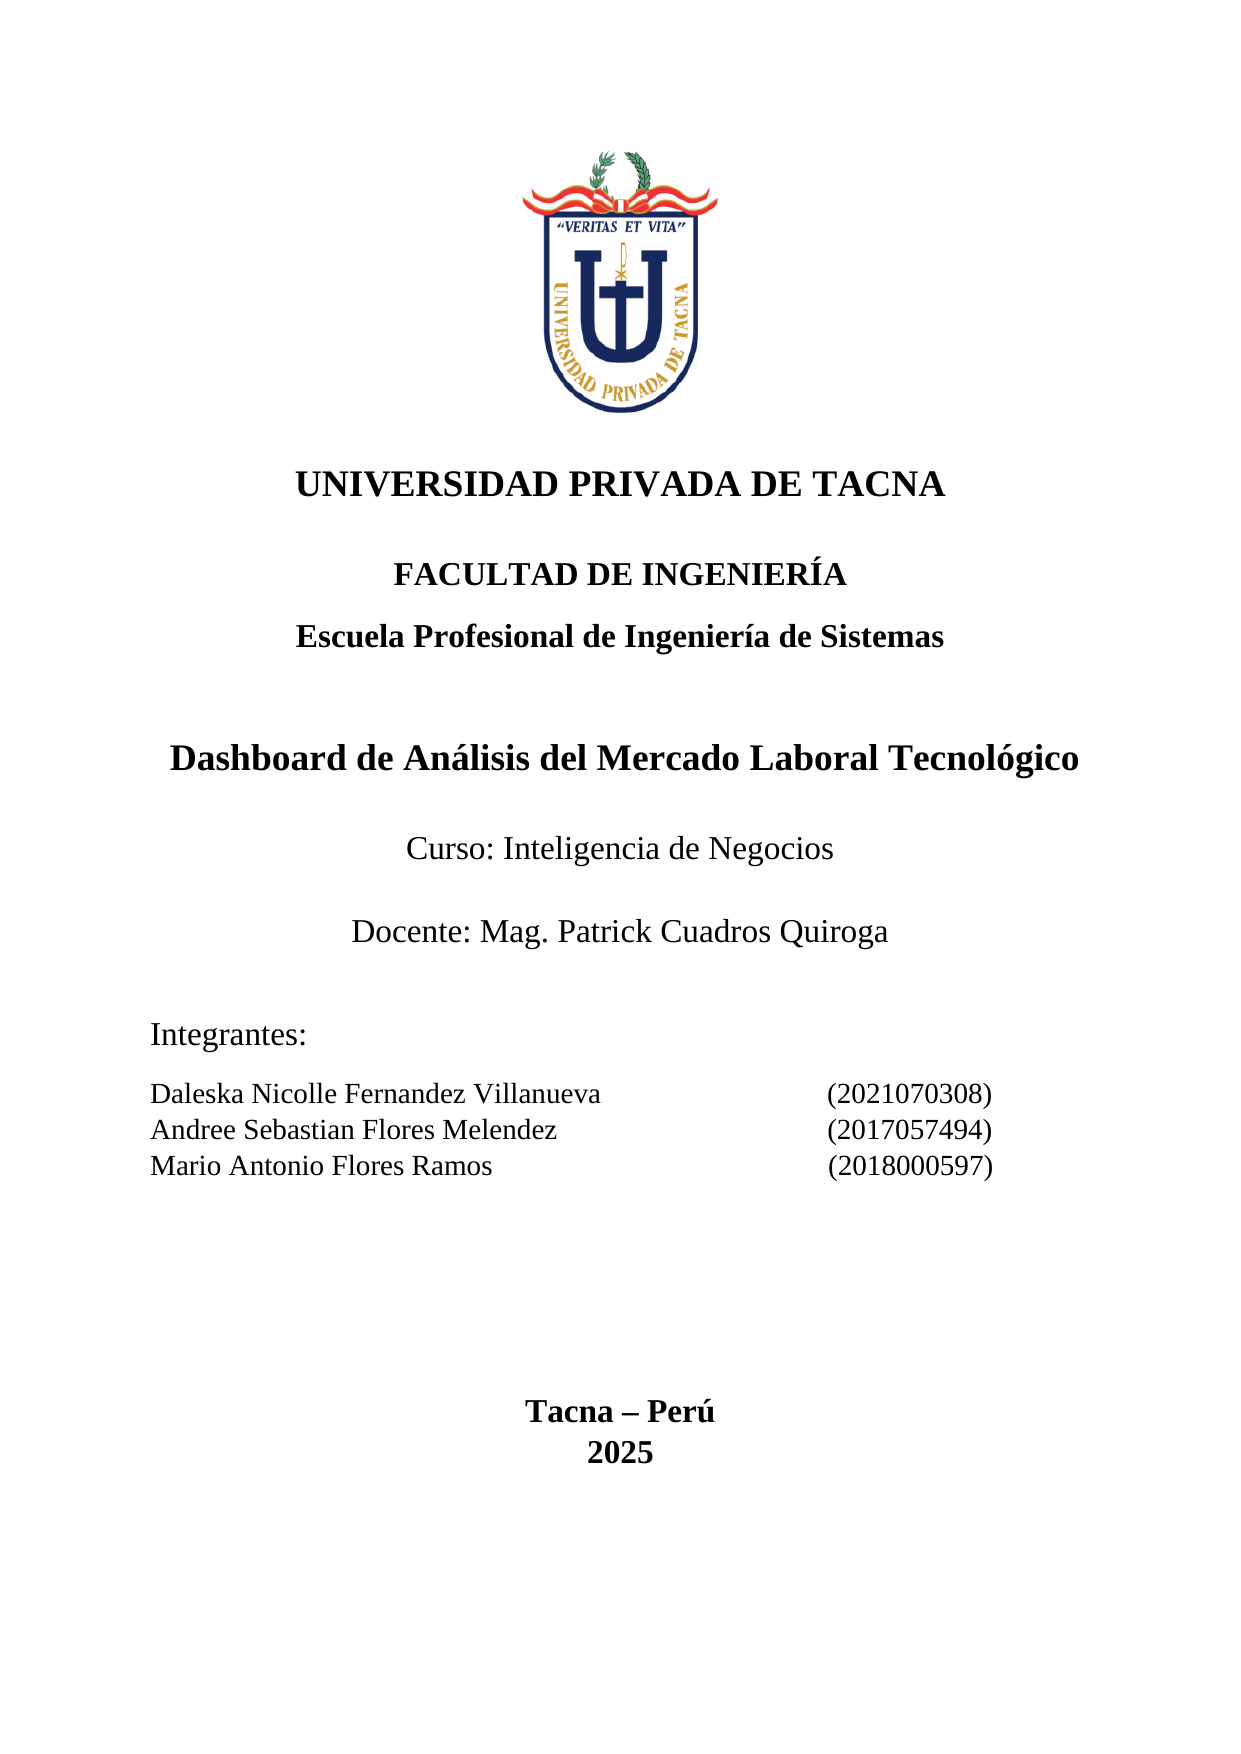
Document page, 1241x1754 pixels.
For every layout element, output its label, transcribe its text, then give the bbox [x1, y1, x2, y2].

text Dashboard de Análisis del Mercado Laboral Tecnológico [150, 735, 1090, 778]
text Escuela Profesional de Ingeniería de Sistemas [150, 616, 1090, 654]
text Docente: Mag. Patrick Cuadros Quiroga [150, 911, 1090, 949]
text Mario Antonio Flores Ramos (2018000597) [150, 1148, 1090, 1182]
text UNIVERSIDAD PRIVADA DE TACNA [150, 461, 1090, 504]
text FACULTAD DE INGENIERÍA [150, 554, 1090, 592]
picture [522, 150, 718, 413]
text Curso: Inteligencia de Negocios [150, 828, 1090, 867]
text Daleska Nicolle Fernandez Villanueva (2021070308) [150, 1076, 1090, 1110]
text Integrantes: [150, 1014, 1090, 1052]
text 2025 [150, 1433, 1090, 1471]
text Andree Sebastian Flores Melendez (2017057494) [150, 1112, 1090, 1146]
text Tacna – Perú [150, 1391, 1090, 1430]
